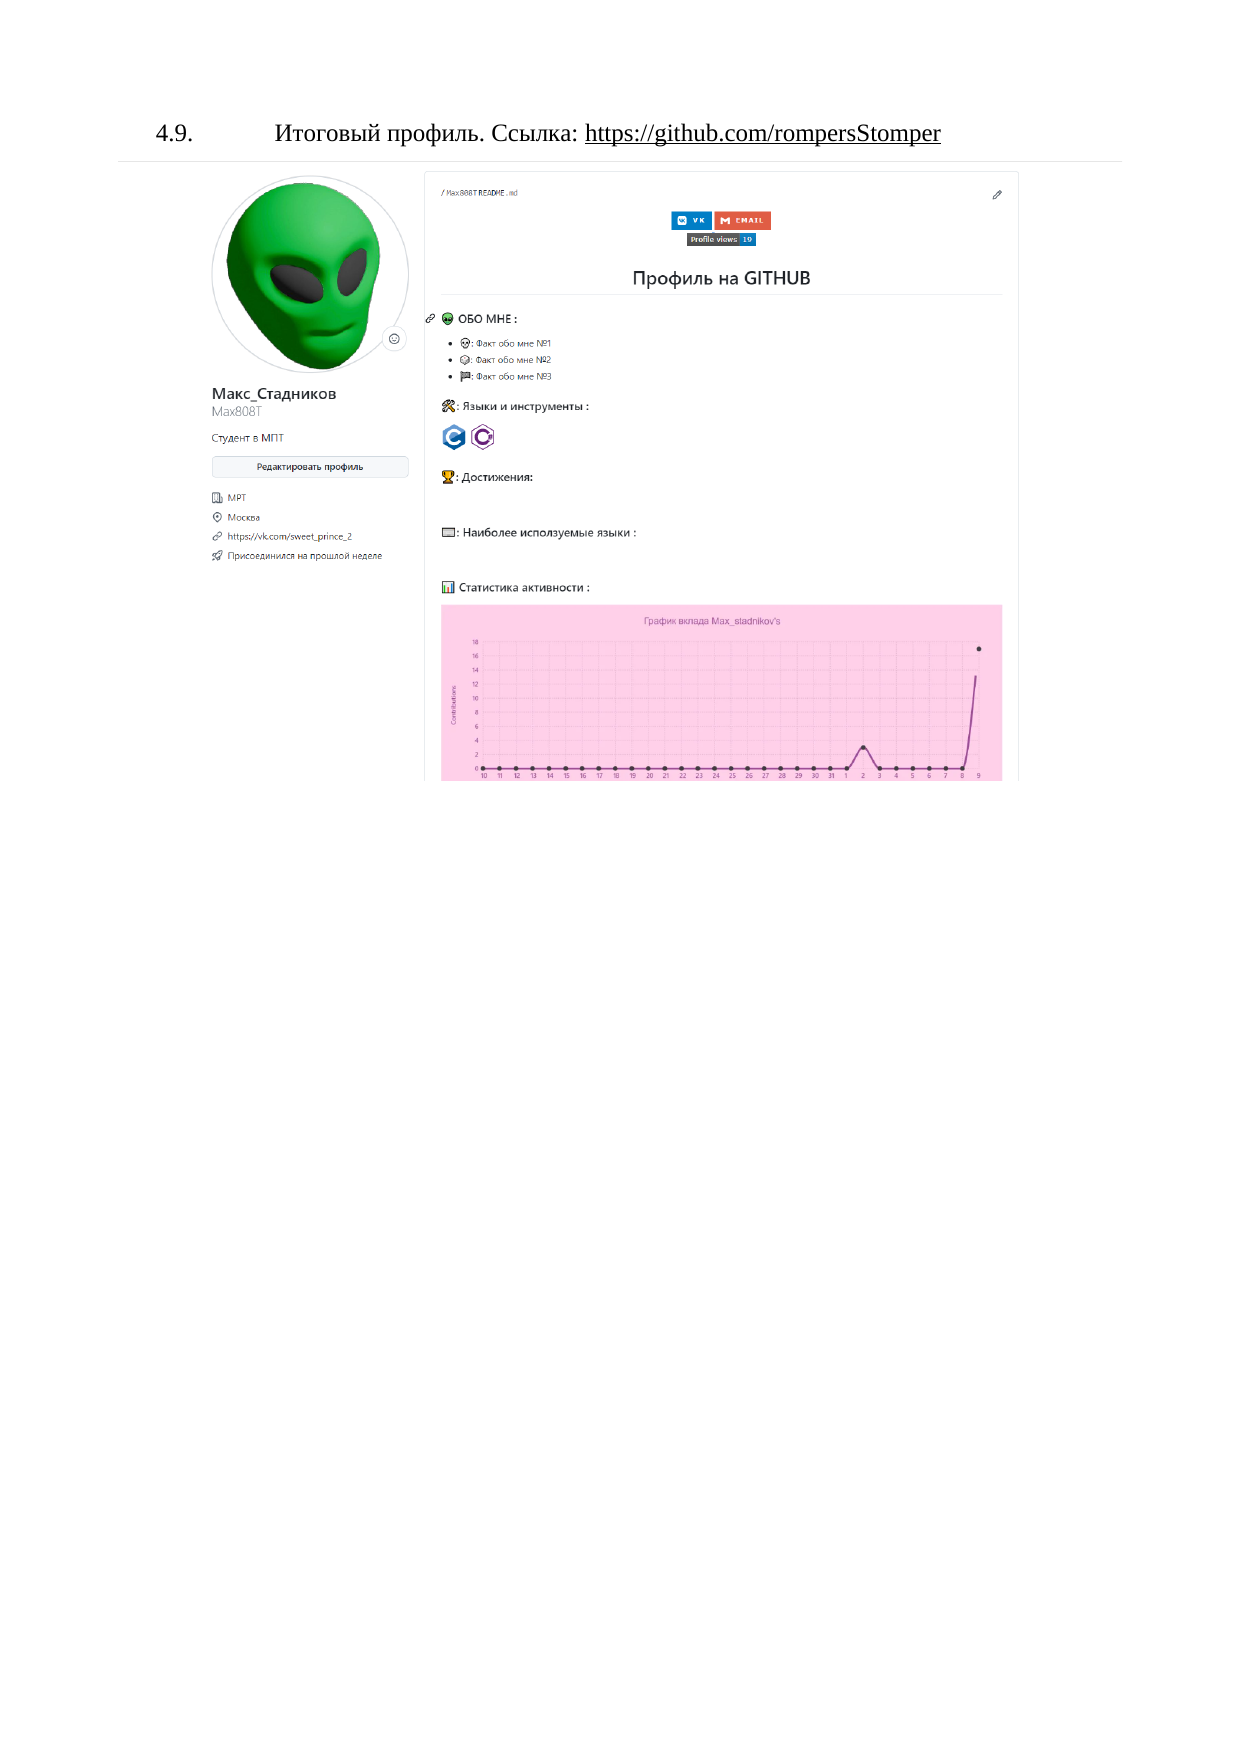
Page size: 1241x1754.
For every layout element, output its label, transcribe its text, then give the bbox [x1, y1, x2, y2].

picture [118, 161, 1123, 781]
list Итоговый профиль. Ссылка: https://github.com/rompersStomper [156, 118, 1122, 147]
